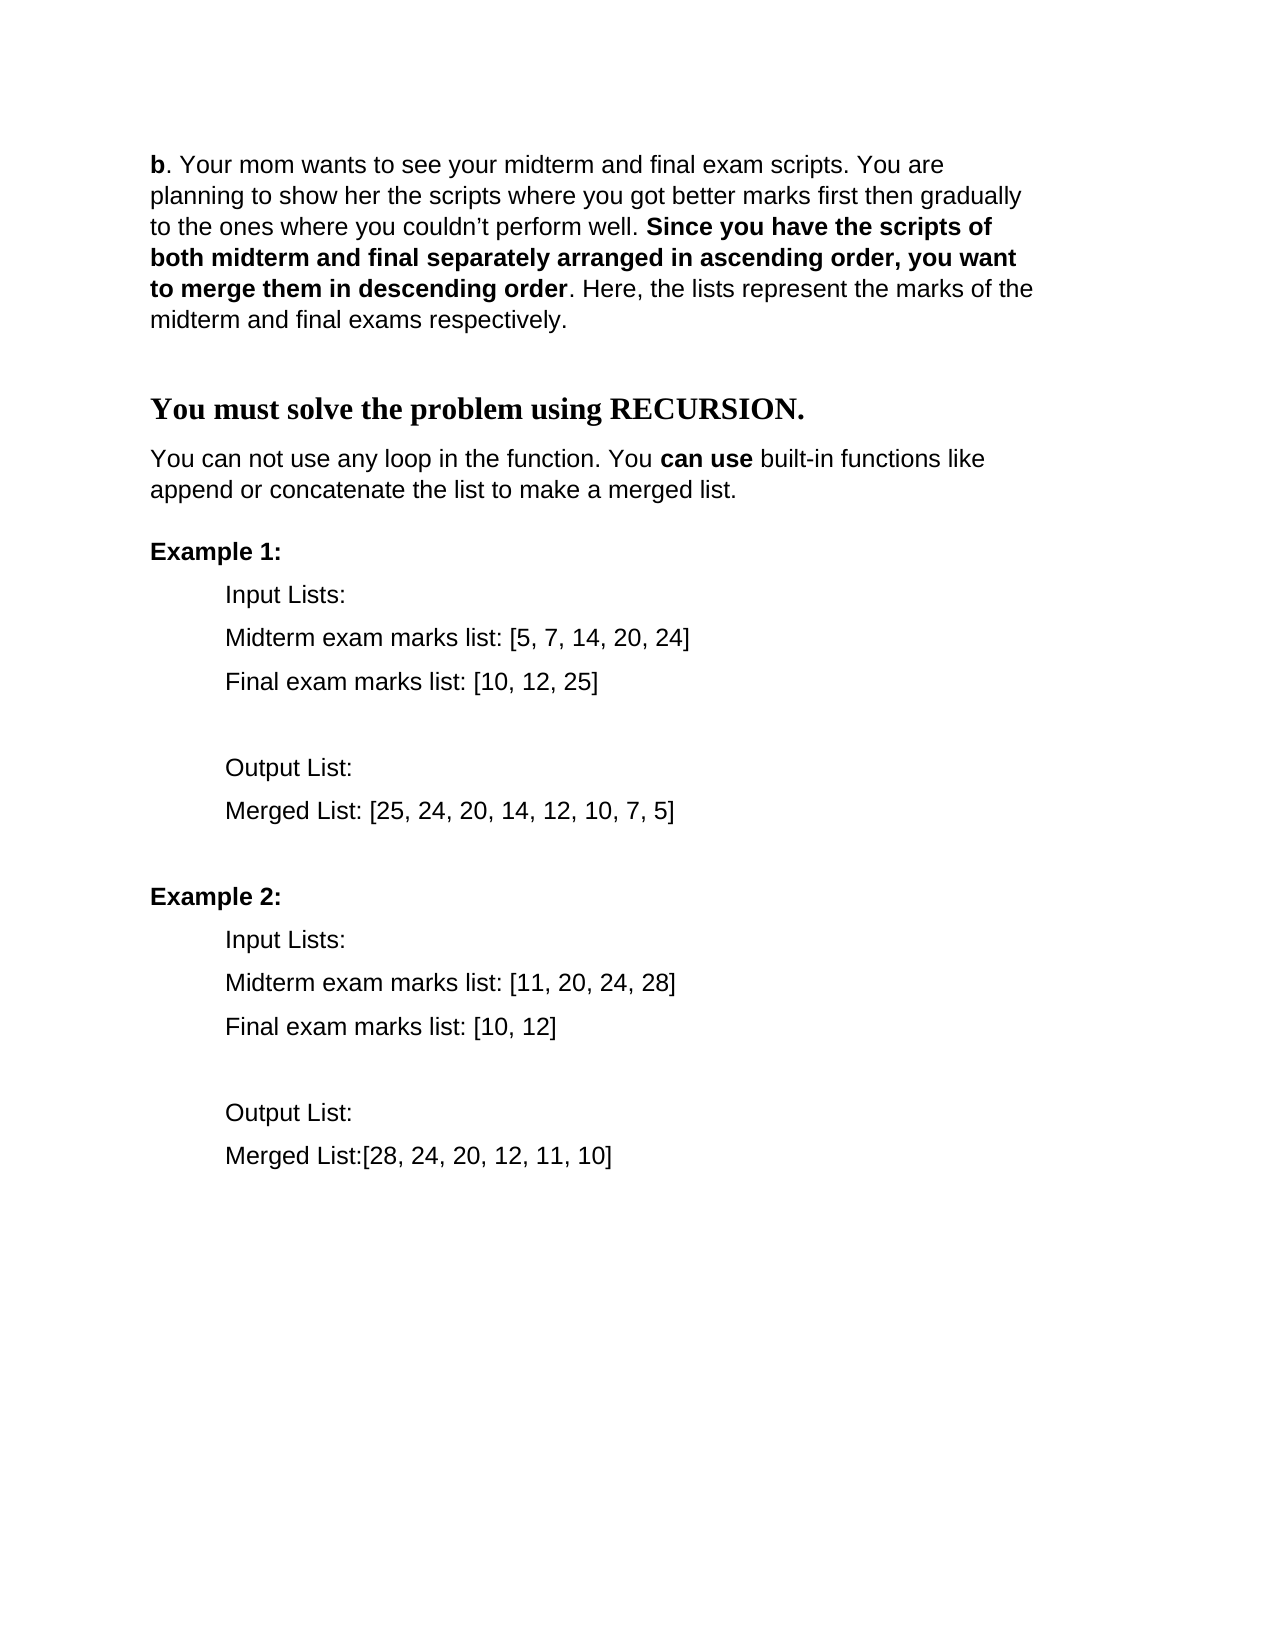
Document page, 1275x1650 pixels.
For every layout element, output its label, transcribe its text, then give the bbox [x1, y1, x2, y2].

text b. Your mom wants to see your midterm and final exam scripts. You are planning to show her the scripts where you got better marks first then gradually to the ones where you couldn’t perform well. Since you have the scripts of both midterm and final separately arranged in ascending order, you want to merge them in descending order. Here, the lists represent the marks of the midterm and final exams respectively. [150, 150, 1041, 334]
text Input Lists: [225, 580, 1125, 609]
text Final exam marks list: [10, 12] [225, 1011, 1125, 1040]
text Input Lists: [225, 925, 1125, 954]
text Output List: [225, 753, 1125, 781]
text Final exam marks list: [10, 12, 25] [225, 666, 1125, 695]
text Midterm exam marks list: [5, 7, 14, 20, 24] [225, 623, 1125, 652]
text Output List: [225, 1098, 1125, 1126]
text You must solve the problem using RECURSION. [150, 390, 1125, 426]
text Example 1: [150, 537, 1125, 566]
text Merged List:[28, 24, 20, 12, 11, 10] [225, 1141, 1125, 1169]
text Example 2: [150, 882, 1125, 911]
text Merged List: [25, 24, 20, 14, 12, 10, 7, 5] [225, 796, 1125, 824]
text Midterm exam marks list: [11, 20, 24, 28] [225, 968, 1125, 997]
text You can not use any loop in the function. You can use built-in functions like append or concatenate the list to make a merged list. [150, 444, 1050, 504]
